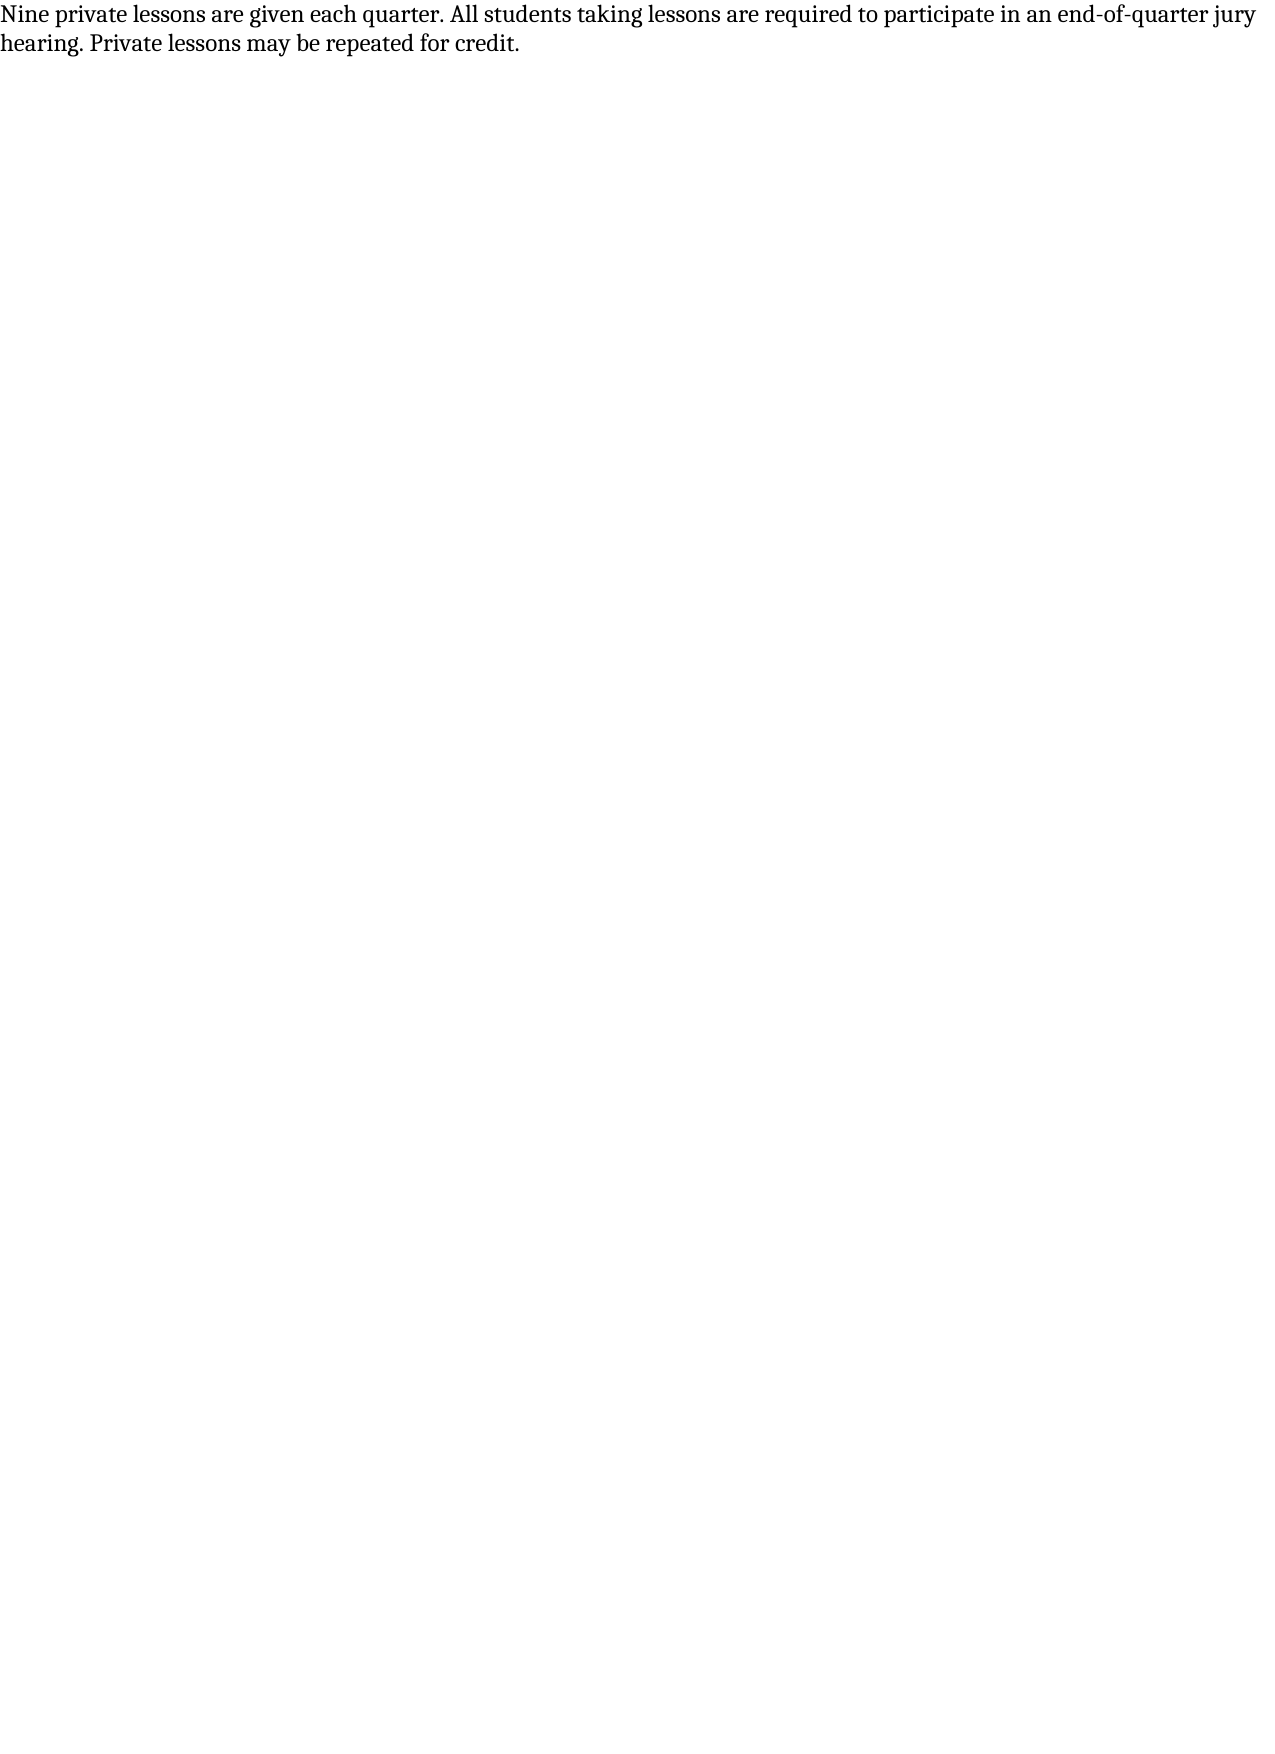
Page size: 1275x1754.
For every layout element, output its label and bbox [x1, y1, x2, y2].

text [0, 0, 1275, 57]
